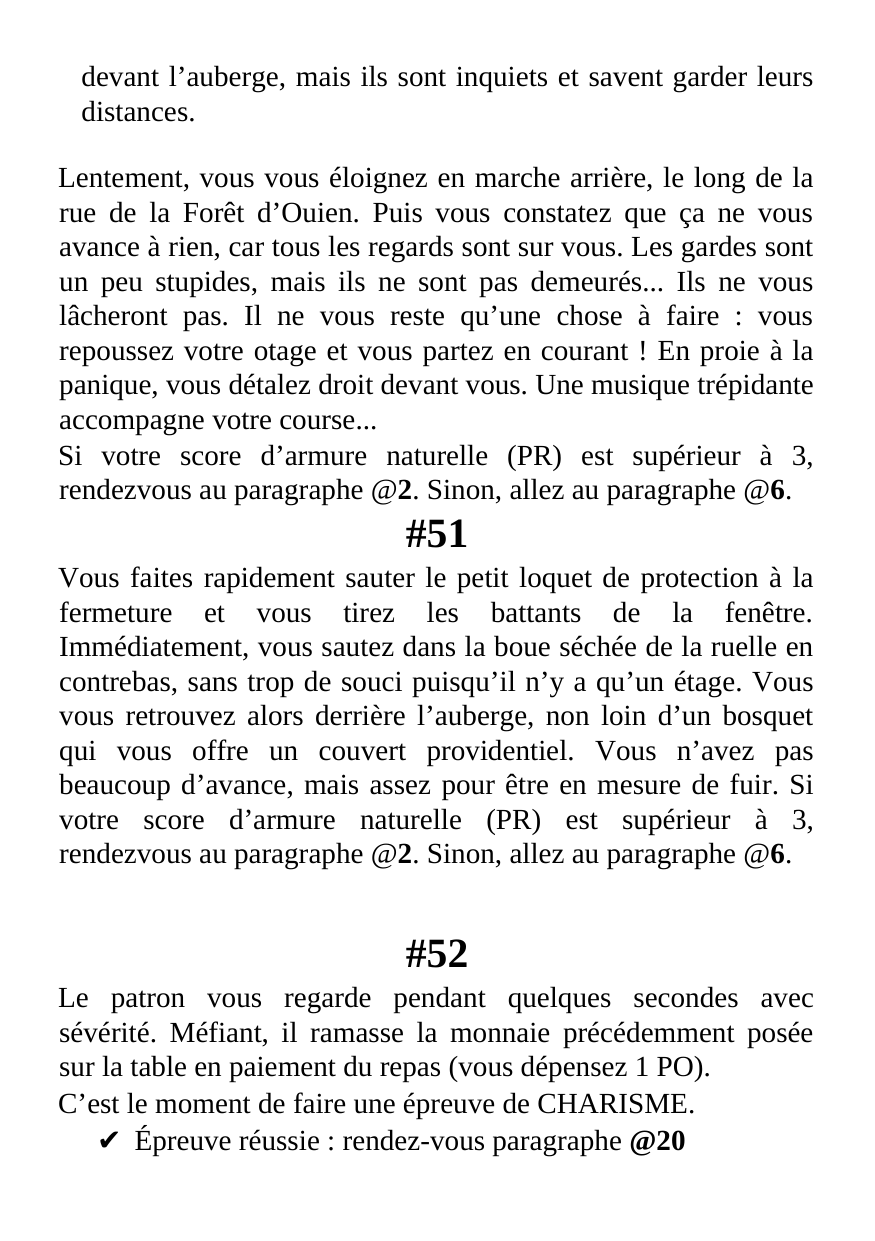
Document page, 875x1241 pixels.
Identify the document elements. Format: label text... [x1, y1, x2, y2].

list Épreuve réussie : rendez-vous paragraphe @20 [97, 1122, 814, 1158]
subtitle #51 [59, 509, 814, 557]
text Le patron vous regarde pendant quelques secondes avec sévérité. Méfiant, il ramasse la monnaie précédemment posée sur la table en paiement du repas (vous dépensez 1 PO). [58, 981, 814, 1083]
text C’est le moment de faire une épreuve de CHARISME. [58, 1086, 814, 1119]
subtitle #52 [59, 929, 814, 977]
text Lentement, vous vous éloignez en marche arrière, le long de la rue de la Forêt d’Ouien. Puis vous constatez que ça ne vous avance à rien, car tous les regards sont sur vous. Les gardes sont un peu stupides, mais ils ne sont pas demeurés... Ils ne vous lâcheront pas. Il ne vous reste qu’une chose à faire : vous repoussez votre otage et vous partez en courant ! En proie à la panique, vous détalez droit devant vous. Une musique trépidante accompagne votre course... [58, 160, 814, 435]
text Vous faites rapidement sauter le petit loquet de protection à la fermeture et vous tirez les battants de la fenêtre. Immédiatement, vous sautez dans la boue séchée de la ruelle en contrebas, sans trop de souci puisqu’il n’y a qu’un étage. Vous vous retrouvez alors derrière l’auberge, non loin d’un bosquet qui vous offre un couvert providentiel. Vous n’avez pas beaucoup d’avance, mais assez pour être en mesure de fuir. Si votre score d’armure naturelle (PR) est supérieur à 3, rendezvous au paragraphe @2. Sinon, allez au paragraphe @6. [58, 560, 814, 870]
text Si votre score d’armure naturelle (PR) est supérieur à 3, rendezvous au paragraphe @2. Sinon, allez au paragraphe @6. [58, 438, 814, 506]
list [59, 59, 814, 127]
